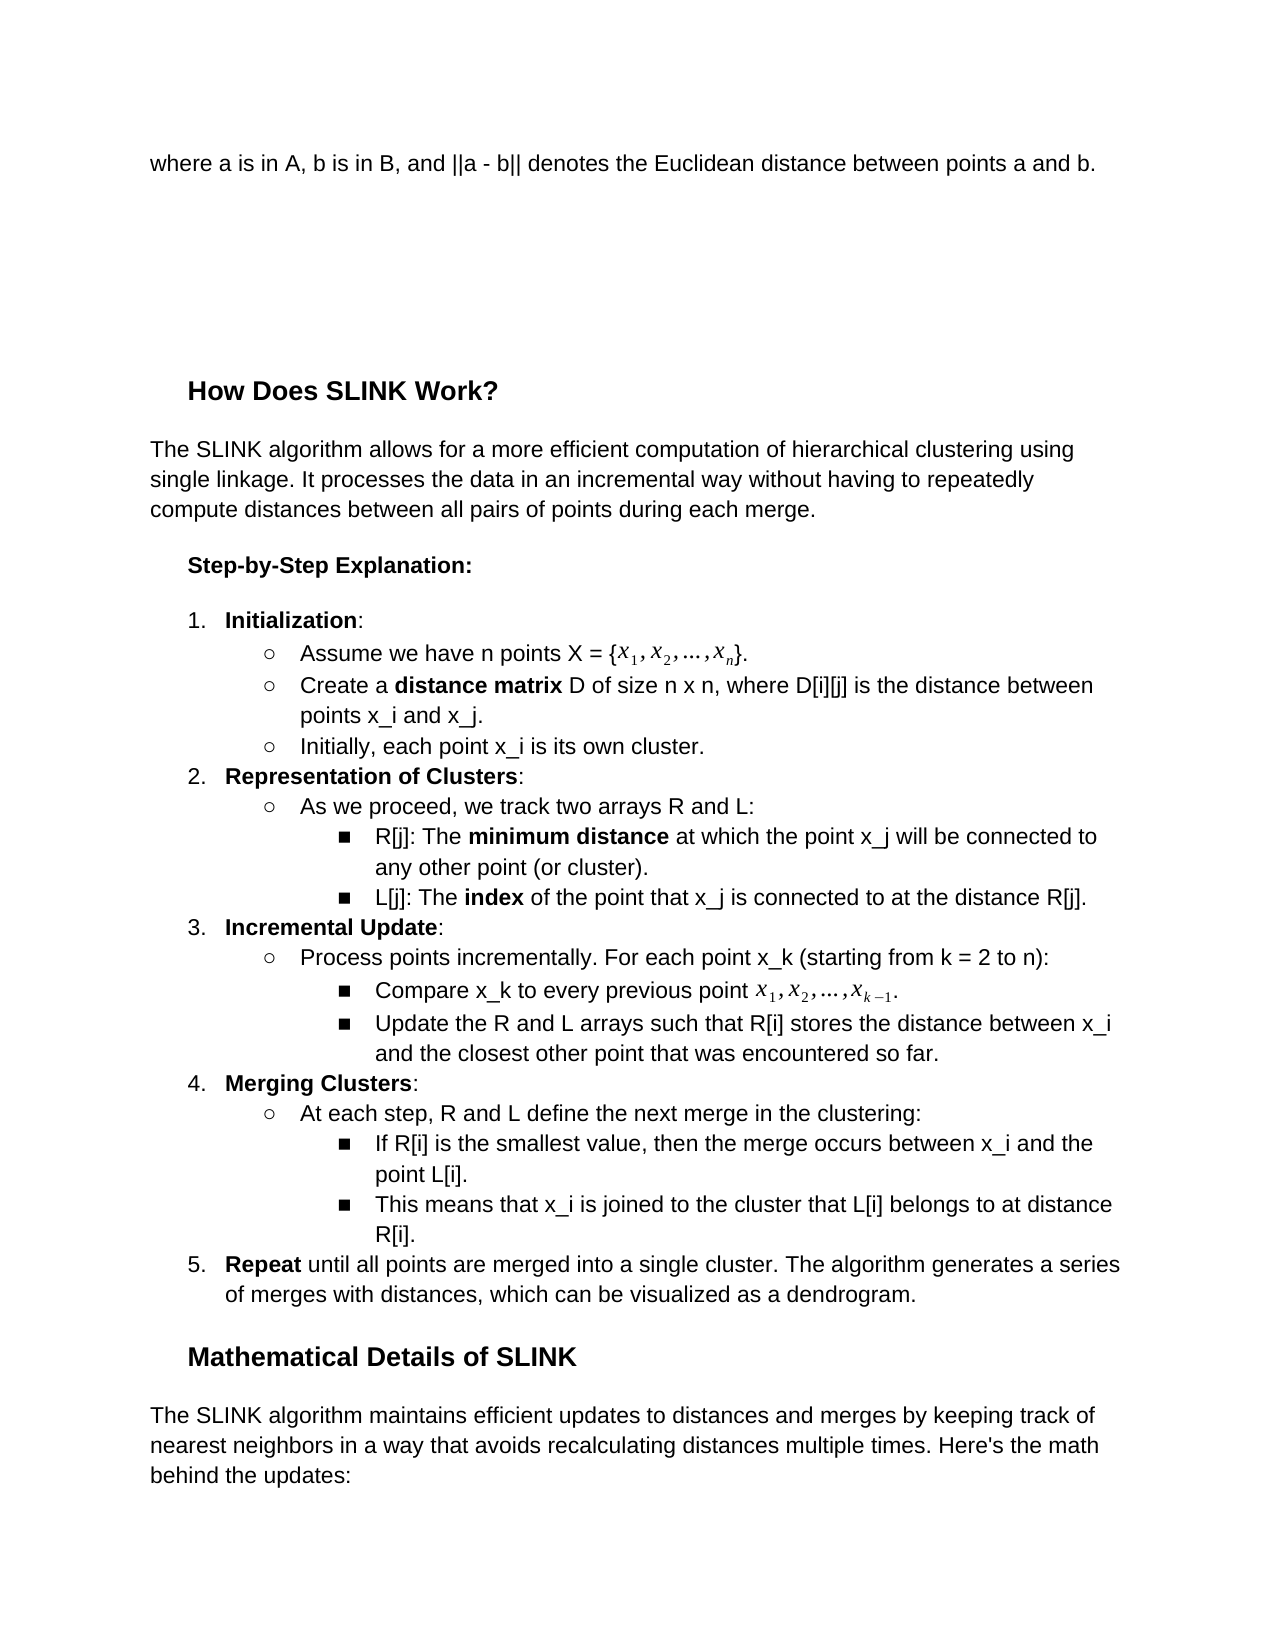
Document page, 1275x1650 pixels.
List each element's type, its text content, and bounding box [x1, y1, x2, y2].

list Process points incrementally. For each point x_k (starting from k = 2 to n): [262, 944, 1125, 970]
list Update the R and L arrays such that R[i] stores the distance between x_i and the closest other point that was encountered so far. [337, 1009, 1125, 1066]
list Initialization: [187, 607, 1125, 633]
list Merging Clusters: [187, 1070, 1125, 1096]
text The SLINK algorithm allows for a more efficient computation of hierarchical clustering using single linkage. It processes the data in an incremental way without having to repeatedly compute distances between all pairs of points during each merge. [150, 436, 1125, 523]
list R[j]: The minimum distance at which the point x_j will be connected to any other point (or cluster). [337, 823, 1125, 880]
list L[j]: The index of the point that x_j is connected to at the distance R[j]. [337, 884, 1125, 910]
list Incremental Update: [187, 914, 1125, 940]
list If R[i] is the smallest value, then the merge occurs between x_i and the point L[i]. [337, 1130, 1125, 1187]
list At each step, R and L define the next merge in the clustering: [262, 1100, 1125, 1126]
list Initially, each point x_i is its own cluster. [262, 733, 1125, 759]
list Assume we have n points X = {}. [262, 637, 1125, 668]
subtitle Mathematical Details of SLINK [187, 1341, 1125, 1372]
list As we proceed, we track two arrays R and L: [262, 793, 1125, 819]
text The SLINK algorithm maintains efficient updates to distances and merges by keeping track of nearest neighbors in a way that avoids recalculating distances multiple times. Here's the math behind the updates: [150, 1402, 1125, 1488]
subtitle Step-by-Step Explanation: [187, 552, 1125, 578]
list Repeat until all points are merged into a single cluster. The algorithm generates a series of merges with distances, which can be visualized as a dendrogram. [187, 1251, 1125, 1308]
text where a is in A, b is in B, and ||a - b|| denotes the Euclidean distance between points a and b. [150, 150, 1125, 176]
list Create a distance matrix D of size n x n, where D[i][j] is the distance between points x_i and x_j. [262, 672, 1125, 729]
list Compare x_k to every previous point . [337, 974, 1125, 1006]
list Representation of Clusters: [187, 763, 1125, 789]
subtitle How Does SLINK Work? [187, 375, 1125, 406]
list This means that x_i is joined to the cluster that L[i] belongs to at distance R[i]. [337, 1191, 1125, 1247]
